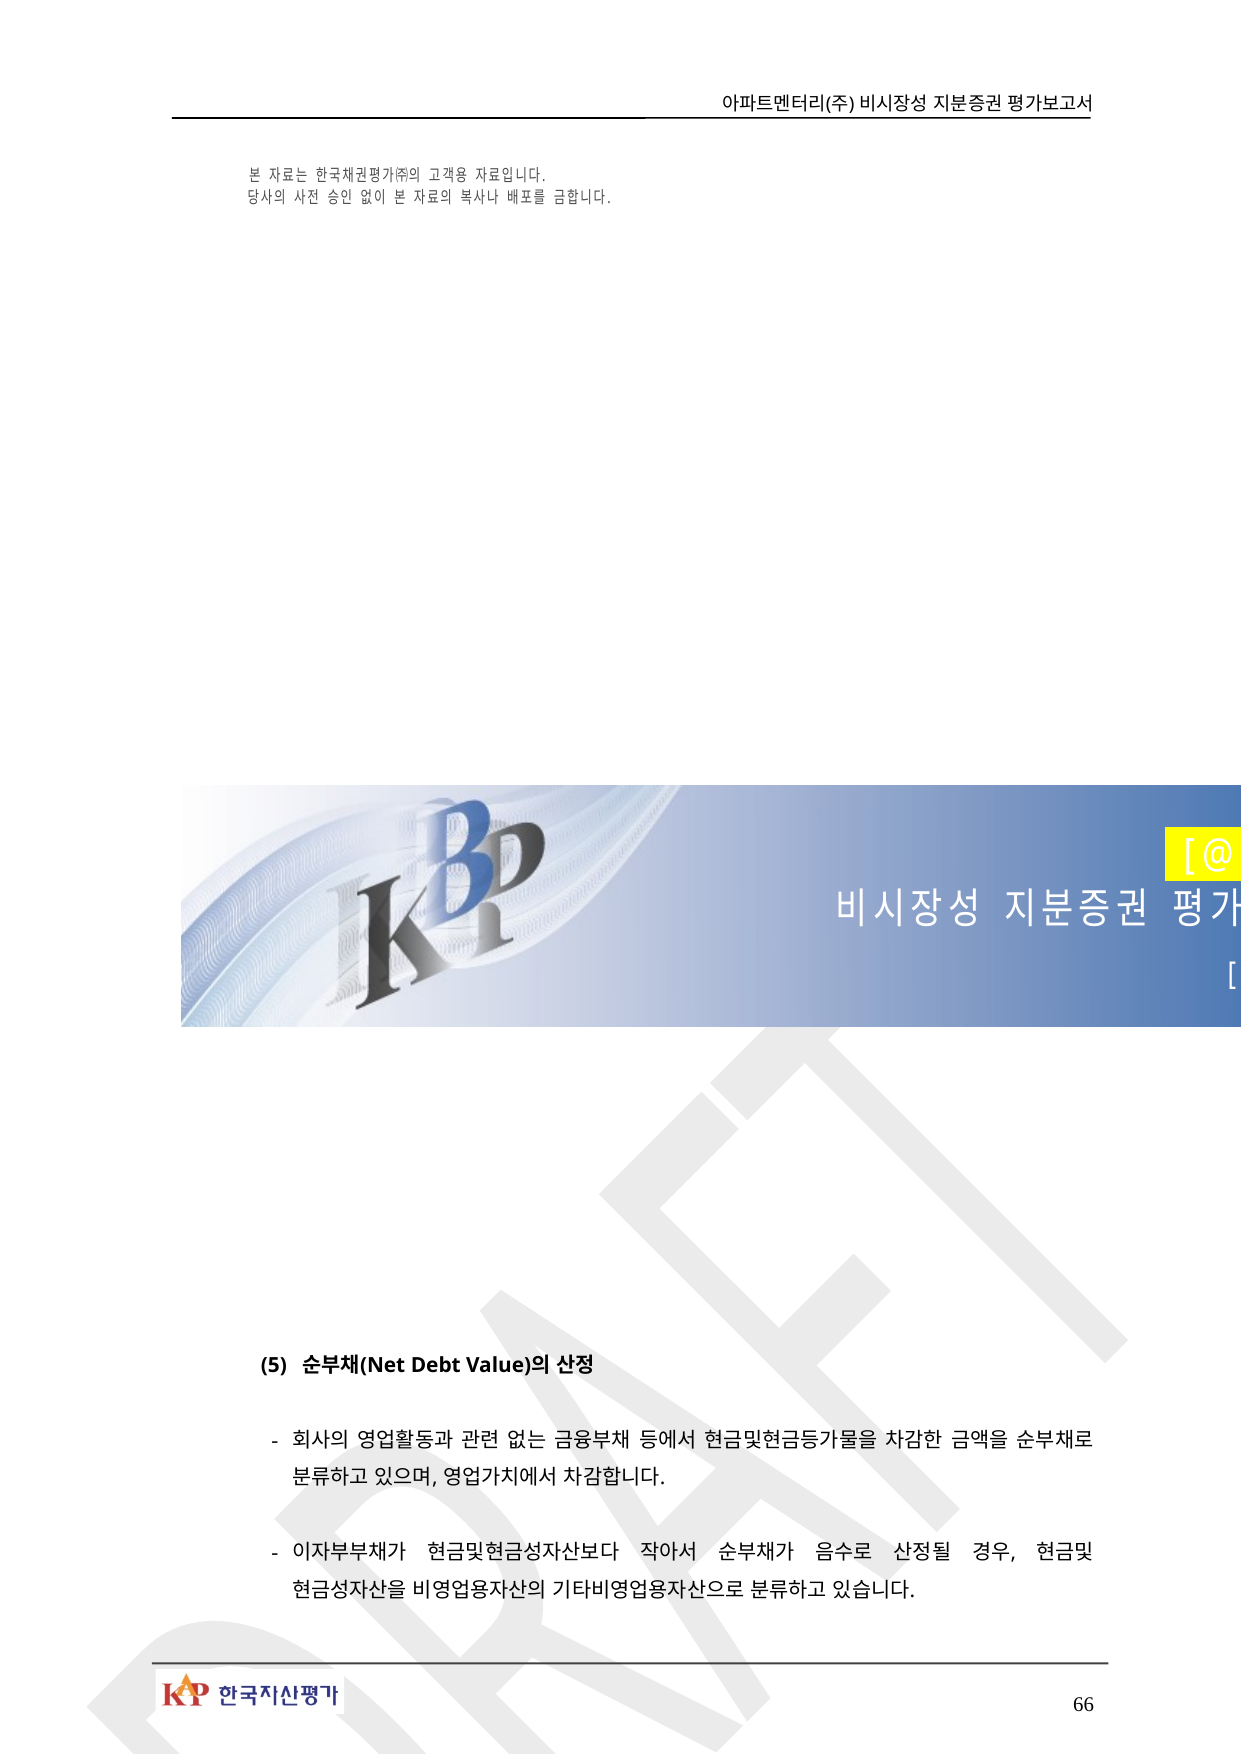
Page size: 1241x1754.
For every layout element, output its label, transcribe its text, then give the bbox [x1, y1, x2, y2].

picture [155, 1669, 345, 1714]
list 이자부부채가 현금및현금성자산보다 작아서 순부채가 음수로 산정될 경우, 현금및 현금성자산을 비영업용자산의 기타비영업용자산으로 분류하고 있습니다. [271, 1532, 1094, 1607]
list 순부채(Net Debt Value)의 산정 [261, 1344, 1094, 1382]
list 회사의 영업활동과 관련 없는 금융부채 등에서 현금및현금등가물을 차감한 금액을 순부채로 분류하고 있으며, 영업가치에서 차감합니다. [271, 1419, 1094, 1494]
